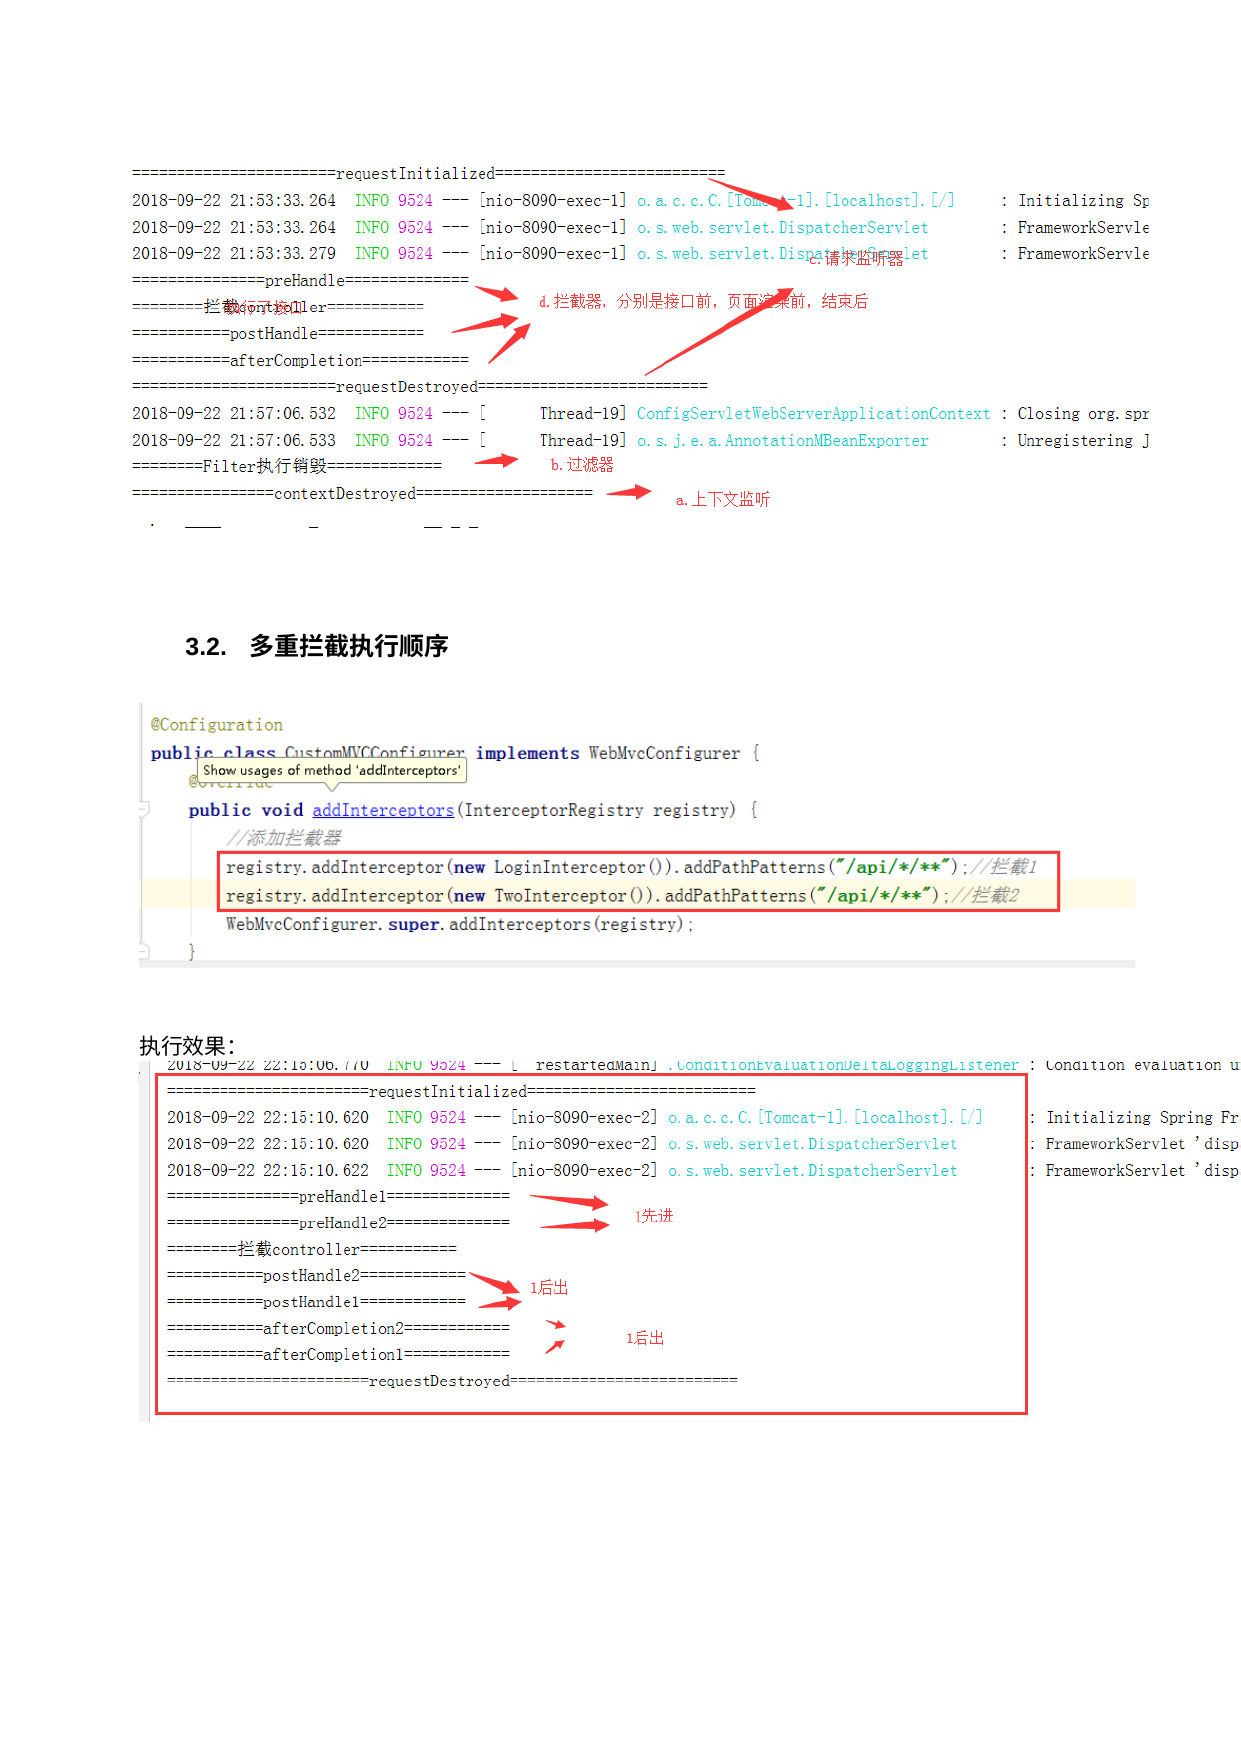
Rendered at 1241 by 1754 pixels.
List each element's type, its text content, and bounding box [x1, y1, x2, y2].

text 执行效果： [118, 1029, 1053, 1061]
subtitle 多重拦截执行顺序 [118, 612, 1053, 677]
picture [138, 1061, 1241, 1422]
picture [138, 703, 1136, 968]
picture [118, 162, 1149, 530]
